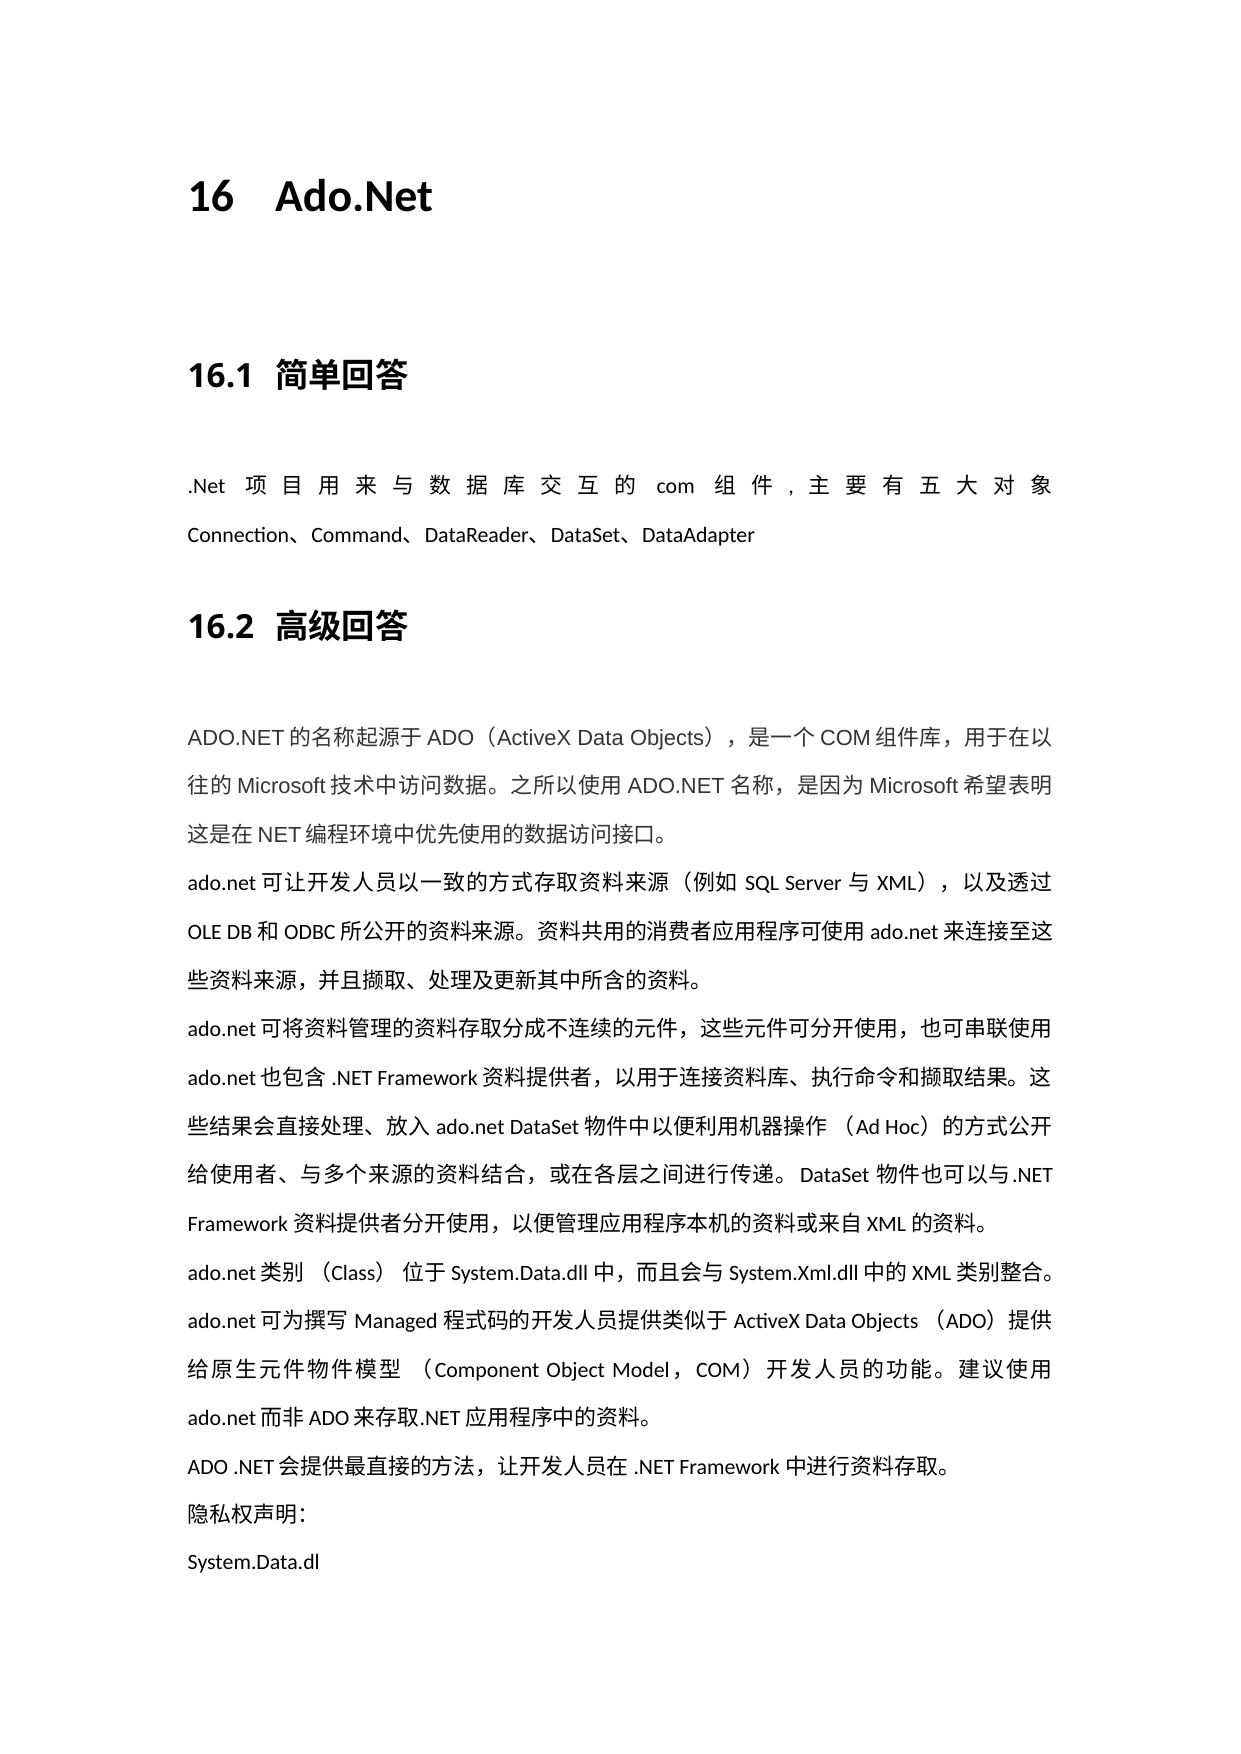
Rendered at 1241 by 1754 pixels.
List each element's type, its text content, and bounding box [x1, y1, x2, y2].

text ado.net可将资料管理的资料存取分成不连续的元件，这些元件可分开使用，也可串联使用ado.net也包含 .NET Framework 资料提供者，以用于连接资料库、执行命令和撷取结果。这些结果会直接处理、放入ado.net DataSet 物件中以便利用机器操作 （Ad Hoc）的方式公开给使用者、与多个来源的资料结合，或在各层之间进行传递。DataSet 物件也可以与.NET Framework 资料提供者分开使用，以便管理应用程序本机的资料或来自 XML 的资料。 [187, 1011, 1053, 1238]
text ado.net类别 （Class） 位于 System.Data.dll 中，而且会与 System.Xml.dll 中的XML 类别整合。 [187, 1254, 1053, 1287]
subtitle 简单回答 [187, 340, 1053, 405]
subtitle Ado.Net [187, 162, 1053, 227]
text ADO.NET的名称起源于ADO（ActiveX Data Objects），是一个COM组件库，用于在以往的Microsoft技术中访问数据。之所以使用ADO.NET名称，是因为Microsoft希望表明，这是在NET编程环境中优先使用的数据访问接口。 [187, 719, 1053, 849]
text ADO .NET会提供最直接的方法，让开发人员在 .NET Framework 中进行资料存取。 [187, 1448, 1053, 1481]
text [187, 1545, 1053, 1577]
text .Net项目用来与数据库交互的com组件,主要有五大对象Connection、Command、DataReader、DataSet、DataAdapter [187, 468, 1053, 549]
text 隐私权声明： [187, 1497, 1053, 1529]
text ado.net可让开发人员以一致的方式存取资料来源（例如 SQL Server 与 XML），以及透过 OLE DB 和 ODBC 所公开的资料来源。资料共用的消费者应用程序可使用ado.net 来连接至这些资料来源，并且撷取、处理及更新其中所含的资料。 [187, 865, 1053, 995]
text ado.net可为撰写 Managed 程式码的开发人员提供类似于ActiveX Data Objects （ADO）提供给原生元件物件模型 （Component Object Model，COM）开发人员的功能。建议使用ado.net而非ADO来存取.NET 应用程序中的资料。 [187, 1302, 1053, 1432]
subtitle 高级回答 [187, 592, 1053, 657]
